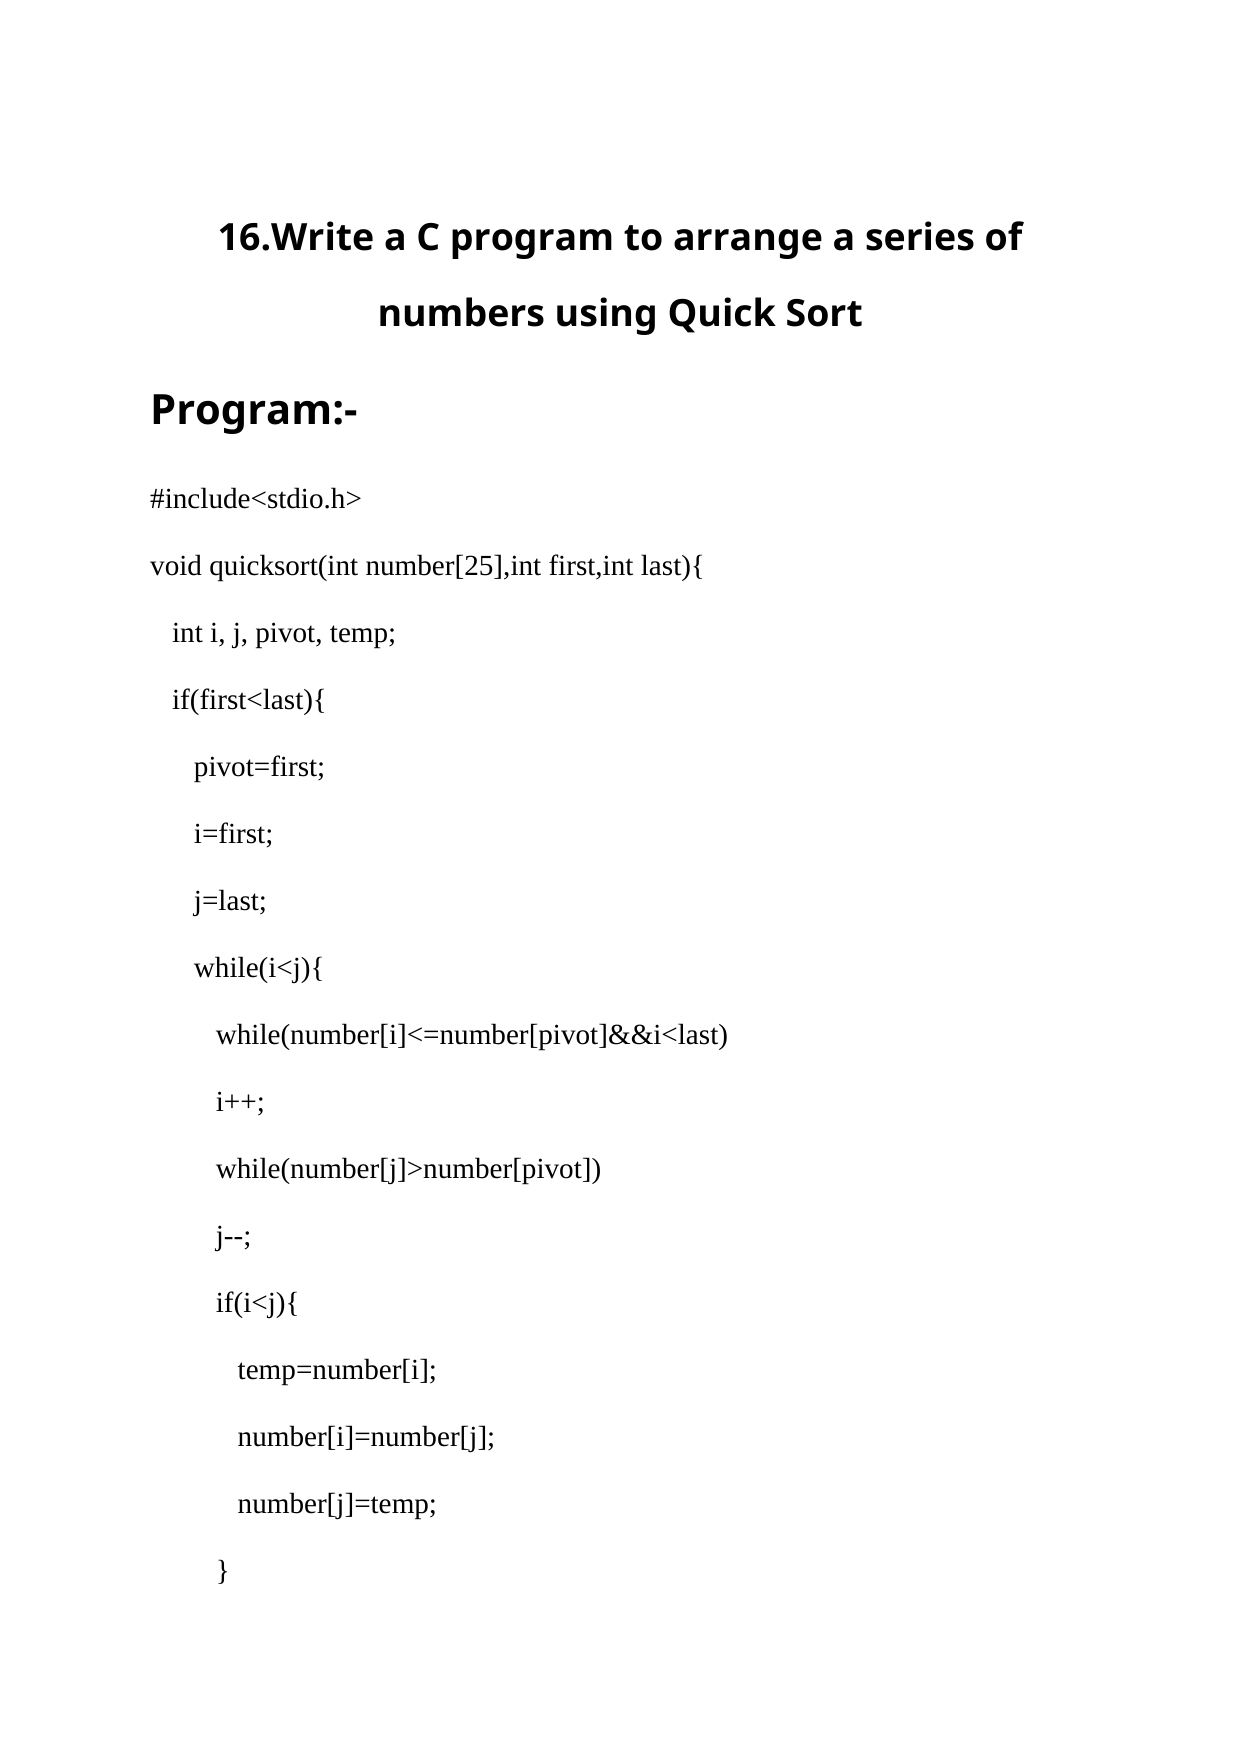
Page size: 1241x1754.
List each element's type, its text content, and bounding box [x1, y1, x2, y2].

text pivot=first; [150, 749, 1090, 783]
text 16.Write a C program to arrange a series of numbers using Quick Sort [150, 210, 1090, 337]
text number[i]=number[j]; [150, 1419, 1090, 1453]
text number[j]=temp; [150, 1486, 1090, 1519]
text while(number[i]<=number[pivot]&&i<last) [150, 1017, 1090, 1051]
text i=first; [150, 816, 1090, 850]
text j--; [150, 1218, 1090, 1252]
text temp=number[i]; [150, 1352, 1090, 1386]
text j=last; [150, 883, 1090, 917]
text if(first<last){ [150, 682, 1090, 716]
text Program:- [150, 379, 1090, 436]
text while(number[j]>number[pivot]) [150, 1151, 1090, 1185]
text while(i<j){ [150, 950, 1090, 984]
text } [150, 1553, 1090, 1587]
text i++; [150, 1084, 1090, 1118]
text void quicksort(int number[25],int first,int last){ [150, 548, 1090, 582]
text #include<stdio.h> [150, 481, 1090, 515]
text if(i<j){ [150, 1285, 1090, 1319]
text int i, j, pivot, temp; [150, 615, 1090, 649]
